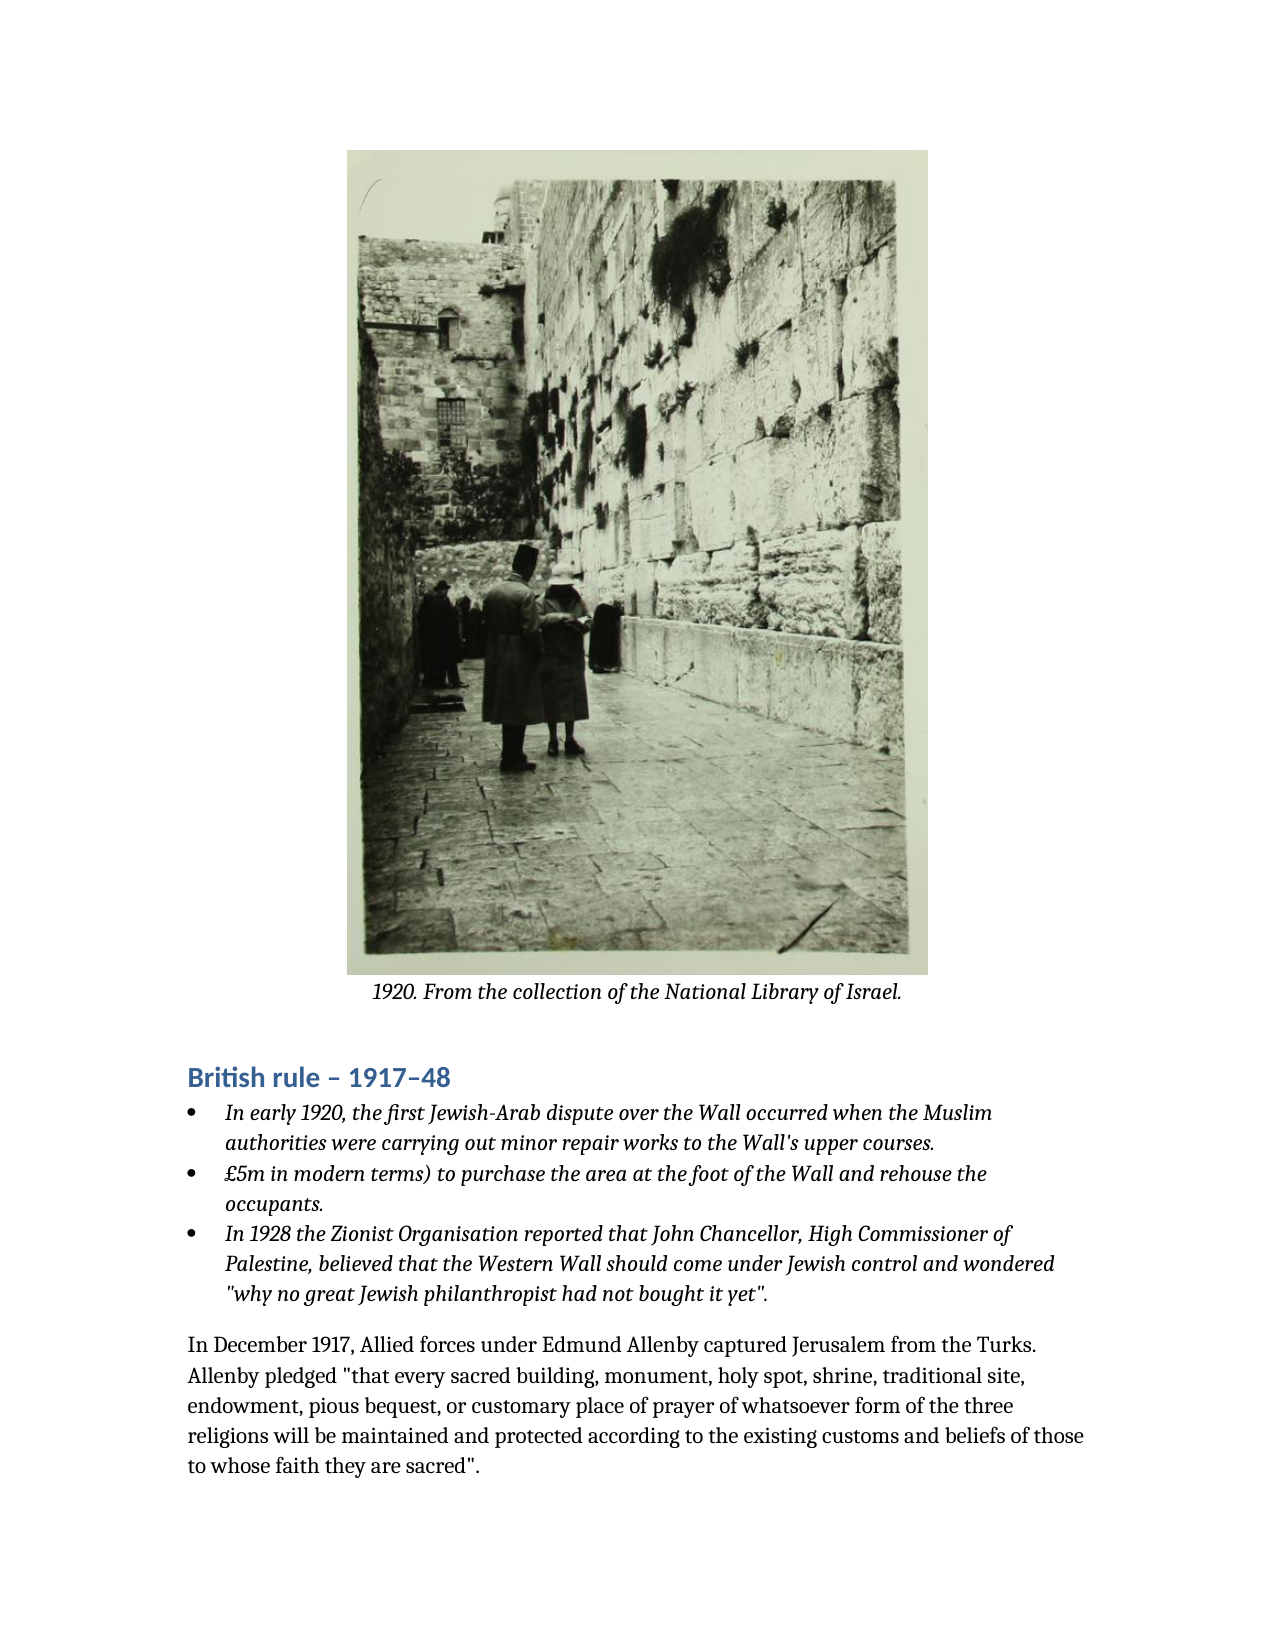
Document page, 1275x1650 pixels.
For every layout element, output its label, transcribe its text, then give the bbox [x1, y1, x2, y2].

picture [347, 150, 928, 975]
subtitle British rule – 1917–48 [187, 1059, 1087, 1095]
text In December 1917, Allied forces under Edmund Allenby captured Jerusalem from the Turks. Allenby pledged "that every sacred building, monument, holy spot, shrine, traditional site, endowment, pious bequest, or customary place of prayer of whatsoever form of the three religions will be maintained and protected according to the existing customs and beliefs of those to whose faith they are sacred". [187, 1332, 1087, 1479]
list £5m in modern terms) to purchase the area at the foot of the Wall and rehouse the occupants. [187, 1160, 1087, 1217]
list In early 1920, the first Jewish-Arab dispute over the Wall occurred when the Muslim authorities were carrying out minor repair works to the Wall's upper courses. [187, 1100, 1087, 1157]
list In 1928 the Zionist Organisation reported that John Chancellor, High Commissioner of Palestine, believed that the Western Wall should come under Jewish control and wondered "why no great Jewish philanthropist had not bought it yet". [187, 1221, 1087, 1308]
